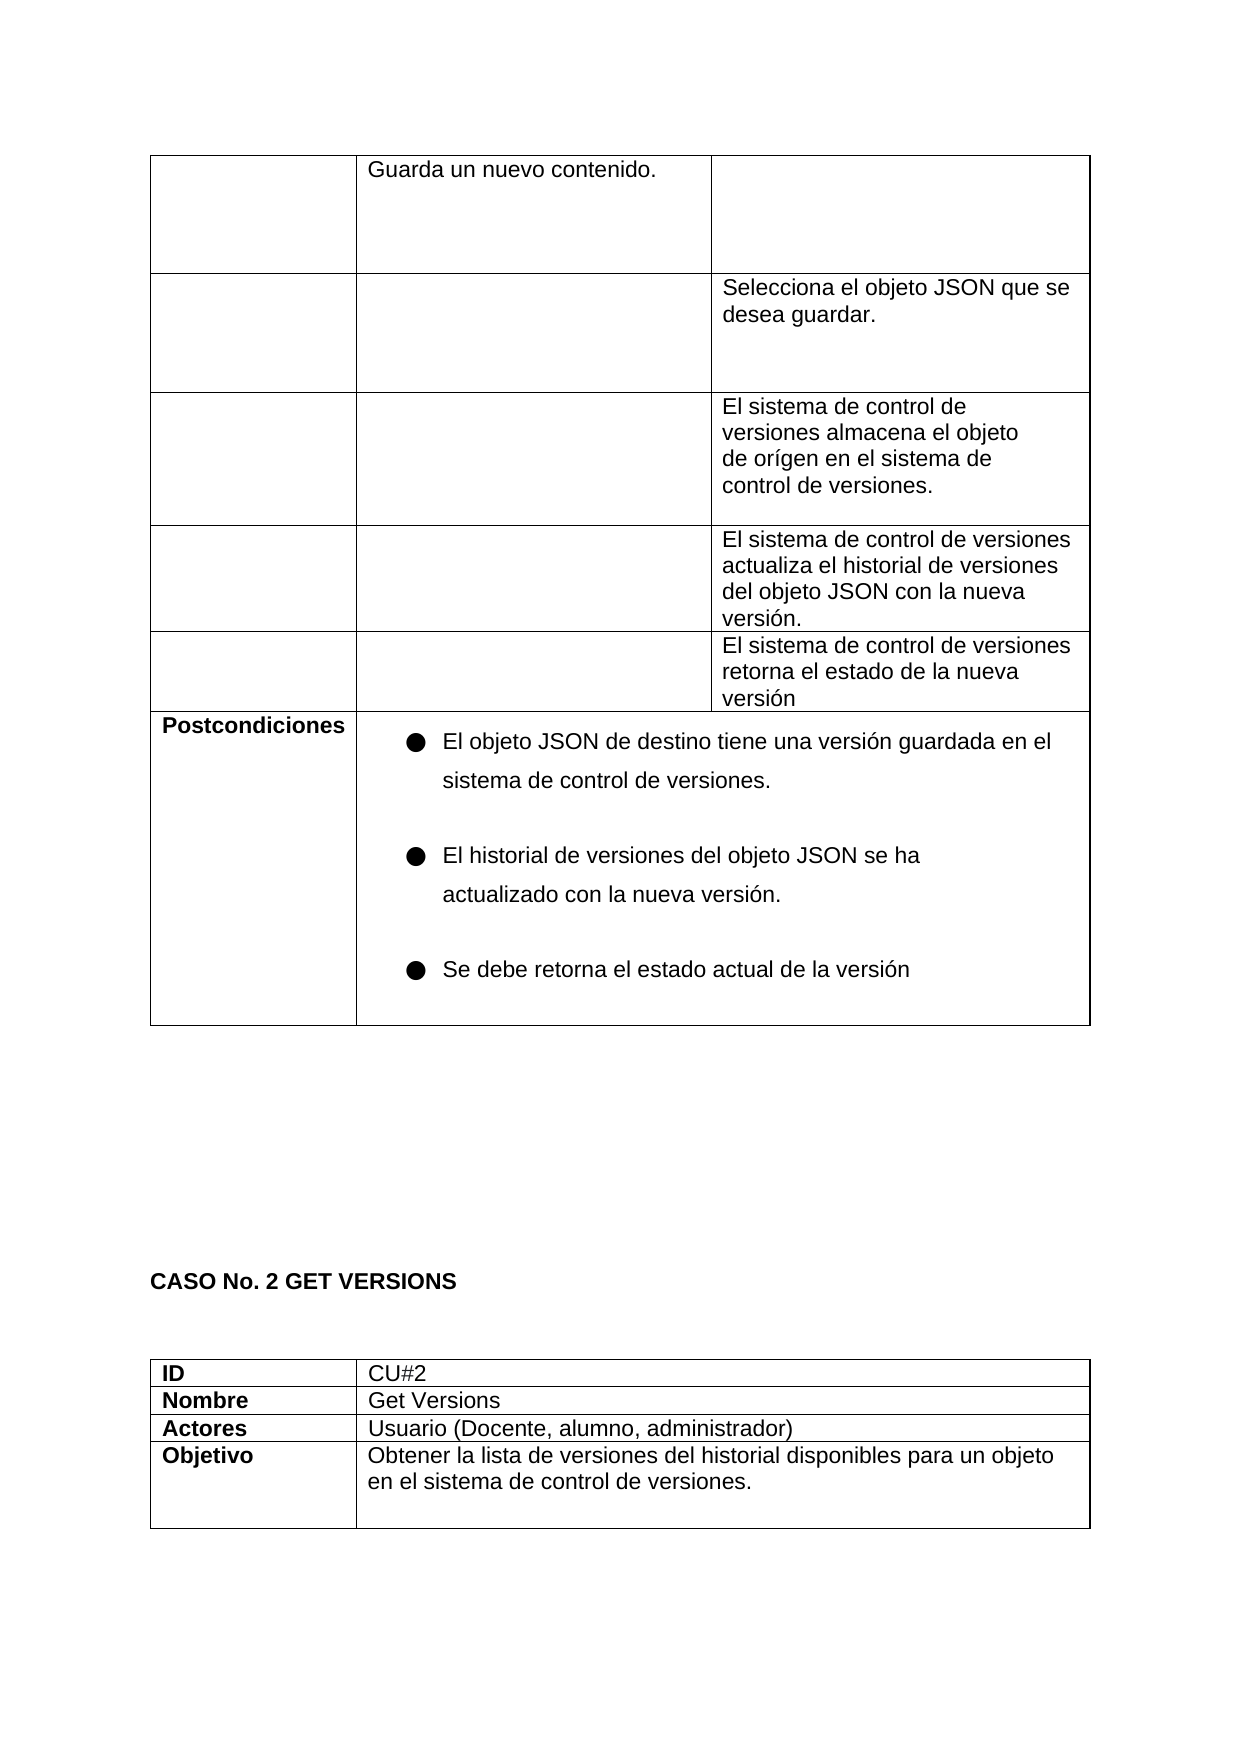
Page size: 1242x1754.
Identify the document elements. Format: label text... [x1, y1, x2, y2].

table_cell Postcondiciones [151, 712, 356, 1025]
table_cell [357, 526, 711, 631]
table_cell [357, 274, 711, 392]
table_header CU#2 [357, 1360, 401, 1386]
table_cell Obtener la lista de versiones del historial disponibles para un objeto en el sistema de control de versiones. [357, 1442, 1089, 1528]
table_cell Objetivo [151, 1442, 356, 1528]
text CASO No. 2 GET VERSIONS [150, 1268, 1090, 1294]
table_cell Guarda un nuevo contenido. [357, 156, 711, 273]
table_header CU#2 [414, 1360, 1089, 1386]
table_cell [151, 274, 356, 392]
table_cell Usuario (Docente, alumno, administrador) [357, 1415, 1089, 1441]
table_cell El sistema de control de versiones retorna el estado de la nueva versión [712, 632, 1089, 711]
table_cell Actores [151, 1415, 356, 1441]
table_cell [151, 156, 356, 273]
table_cell Get Versions [357, 1387, 1089, 1413]
table_cell El objeto JSON de destino tiene una versión guardada en el sistema de control de versiones. El historial de versiones del objeto JSON se ha actualizado con la nueva versión. Se debe retorna el estado actual de la versión [357, 712, 1089, 1025]
table_cell [357, 632, 711, 711]
table_cell El sistema de control de versiones actualiza el historial de versiones del objeto JSON con la nueva versión. [712, 526, 1089, 631]
table_cell [151, 632, 356, 711]
table_cell [712, 156, 1089, 273]
table_header ID [151, 1360, 356, 1386]
table_cell Selecciona el objeto JSON que se desea guardar. [712, 274, 1089, 392]
table_cell [151, 393, 356, 524]
table_cell [151, 526, 356, 631]
table_cell Nombre [151, 1387, 356, 1413]
table_cell [357, 393, 711, 524]
table_cell El sistema de control de versiones almacena el objeto de orígen en el sistema de control de versiones. [712, 393, 1089, 524]
